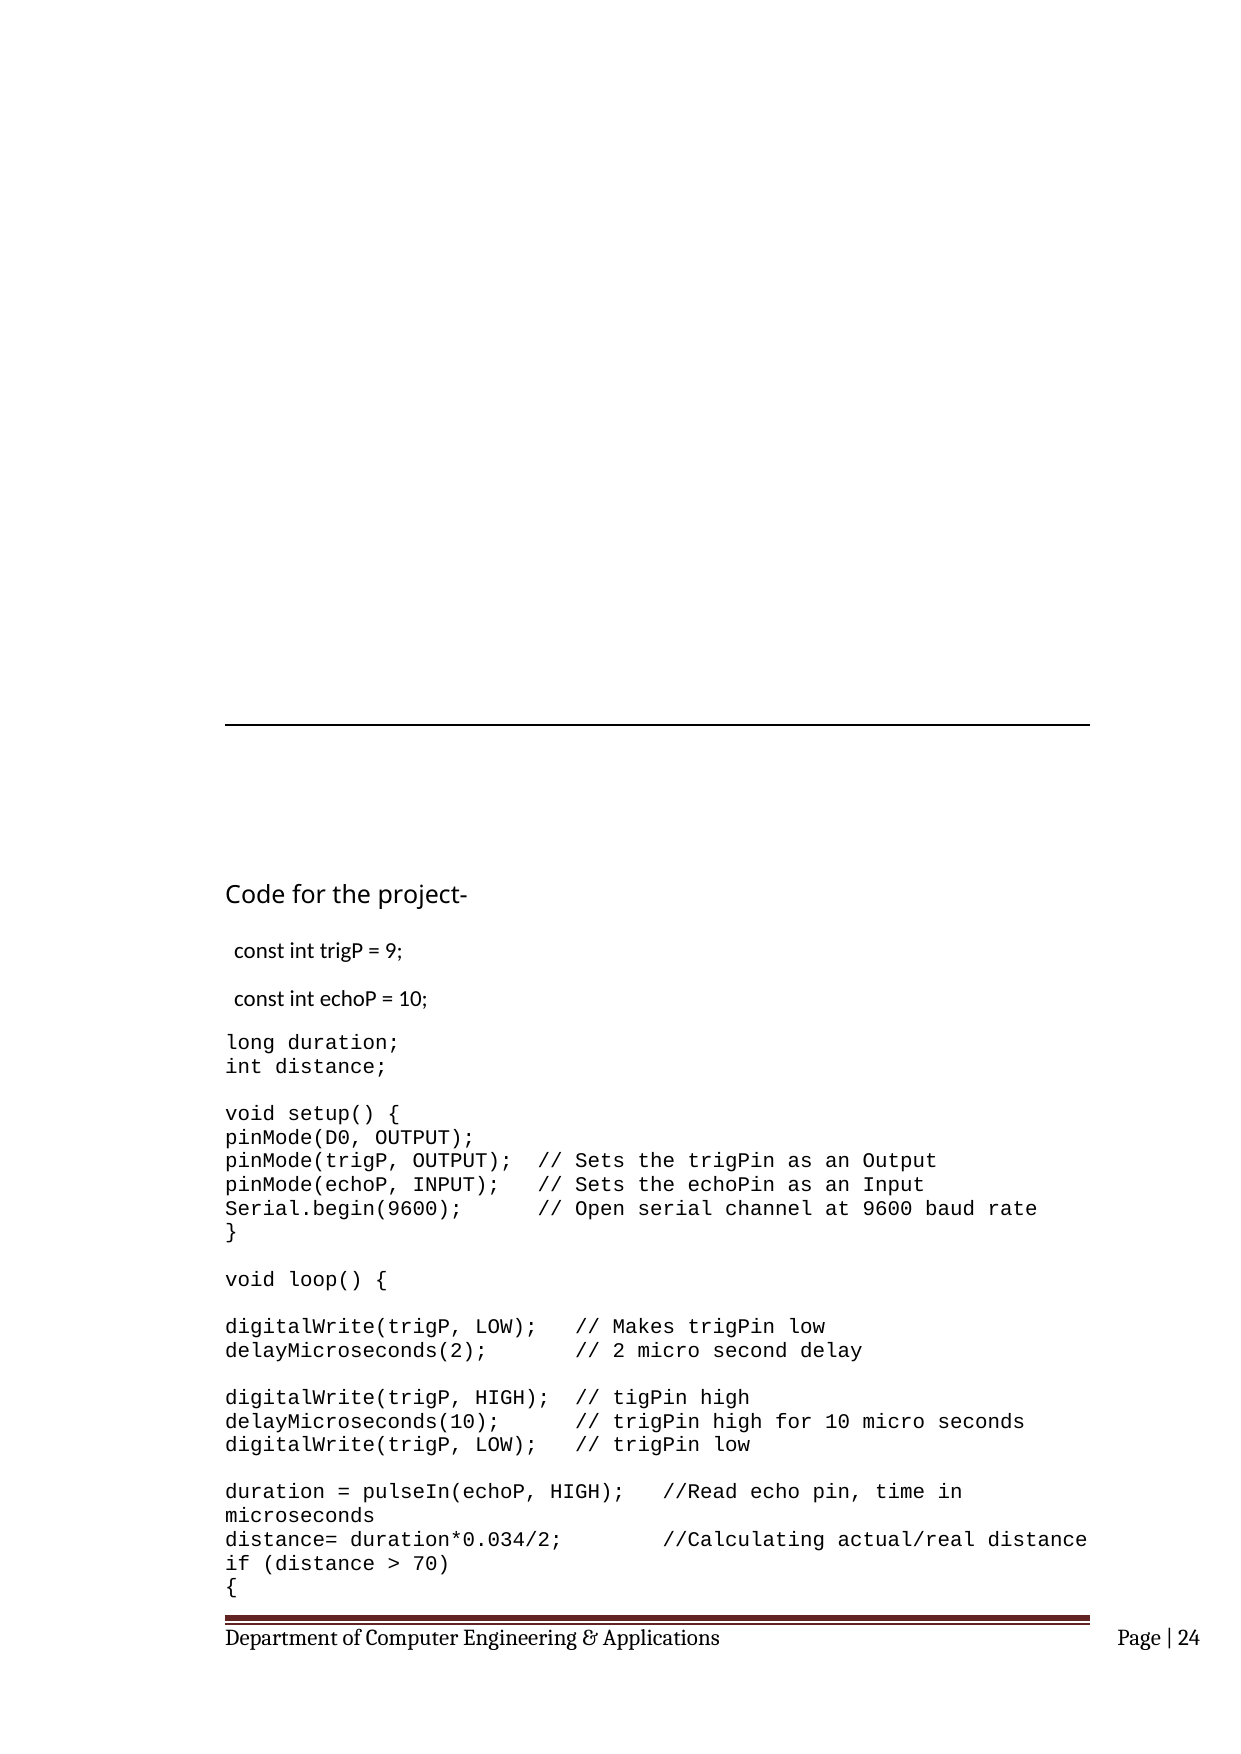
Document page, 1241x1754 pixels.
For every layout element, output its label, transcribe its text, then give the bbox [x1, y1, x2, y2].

text { [225, 1576, 1090, 1600]
text long duration; [225, 1032, 1090, 1056]
text digitalWrite(trigP, LOW); // trigPin low [225, 1434, 1090, 1458]
text Serial.begin(9600); // Open serial channel at 9600 baud rate [225, 1198, 1090, 1221]
text digitalWrite(trigP, LOW); // Makes trigPin low [225, 1316, 1090, 1340]
text const int echoP = 10; [234, 984, 1090, 1012]
text int distance; [225, 1056, 1090, 1079]
text delayMicroseconds(10); // trigPin high for 10 micro seconds [225, 1411, 1090, 1434]
text } [225, 1221, 1090, 1245]
text pinMode(D0, OUTPUT); [225, 1127, 1090, 1151]
text pinMode(echoP, INPUT); // Sets the echoPin as an Input [225, 1174, 1090, 1198]
text pinMode(trigP, OUTPUT); // Sets the trigPin as an Output [225, 1151, 1090, 1174]
text delayMicroseconds(2); // 2 micro second delay [225, 1340, 1090, 1363]
text distance= duration*0.034/2; //Calculating actual/real distance [225, 1529, 1090, 1552]
text duration = pulseIn(echoP, HIGH); //Read echo pin, time in microseconds [225, 1482, 1090, 1529]
text digitalWrite(trigP, HIGH); // tigPin high [225, 1387, 1090, 1411]
text const int trigP = 9; [234, 936, 1090, 964]
text void loop() { [225, 1269, 1090, 1292]
text Code for the project- [225, 876, 1090, 911]
text void setup() { [225, 1103, 1090, 1127]
text if (distance > 70) [225, 1552, 1090, 1576]
